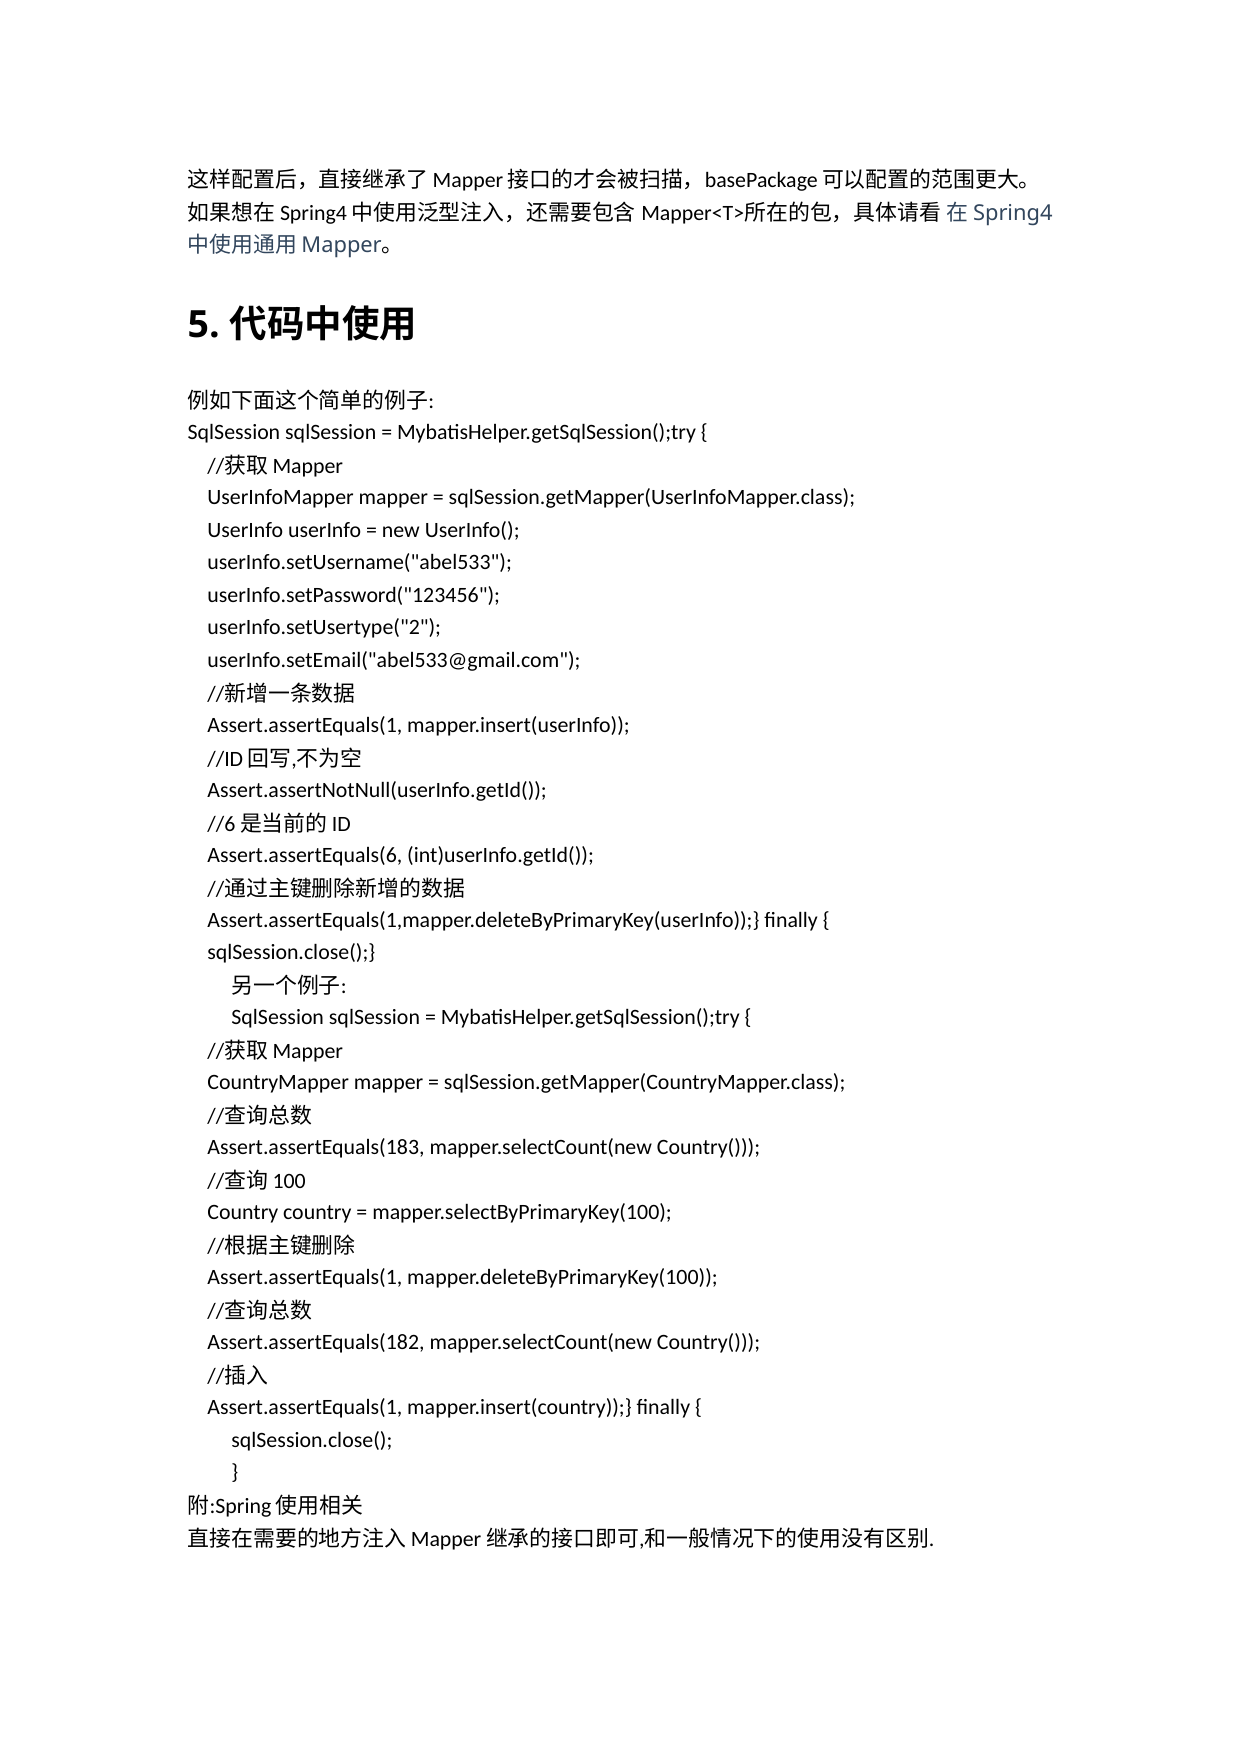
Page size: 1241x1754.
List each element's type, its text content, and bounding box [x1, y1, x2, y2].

text //获取Mapper [187, 1033, 1053, 1065]
text sqlSession.close();} [187, 935, 1053, 968]
text UserInfoMapper mapper = sqlSession.getMapper(UserInfoMapper.class); [187, 480, 1053, 513]
text UserInfo userInfo = new UserInfo(); [187, 513, 1053, 545]
text 直接在需要的地方注入Mapper继承的接口即可,和一般情况下的使用没有区别. [187, 1520, 1053, 1553]
text //获取Mapper [187, 448, 1053, 480]
text //根据主键删除 [187, 1228, 1053, 1260]
text CountryMapper mapper = sqlSession.getMapper(CountryMapper.class); [187, 1065, 1053, 1098]
text Assert.assertEquals(1, mapper.insert(userInfo)); [187, 708, 1053, 740]
text 例如下面这个简单的例子: [187, 383, 1053, 415]
text Assert.assertEquals(183, mapper.selectCount(new Country())); [187, 1130, 1053, 1163]
text userInfo.setUsername("abel533"); [187, 545, 1053, 578]
text 另一个例子: [187, 968, 1053, 1000]
text //查询总数 [187, 1293, 1053, 1325]
text Assert.assertEquals(1, mapper.insert(country));} finally { [187, 1390, 1053, 1423]
text sqlSession.close(); [187, 1423, 1053, 1455]
text userInfo.setEmail("abel533@gmail.com"); [187, 643, 1053, 675]
text 如果想在Spring4中使用泛型注入，还需要包含Mapper<T>所在的包，具体请看 在Spring4中使用通用Mapper。 [187, 194, 1053, 259]
text //ID回写,不为空 [187, 740, 1053, 773]
text 附:Spring使用相关 [187, 1488, 1053, 1520]
text Assert.assertEquals(1, mapper.deleteByPrimaryKey(100)); [187, 1260, 1053, 1293]
text //通过主键删除新增的数据 [187, 870, 1053, 903]
text } [187, 1455, 1053, 1488]
text userInfo.setUsertype("2"); [187, 610, 1053, 643]
text SqlSession sqlSession = MybatisHelper.getSqlSession();try { [187, 415, 1053, 448]
subtitle 5. 代码中使用 [187, 289, 1053, 354]
text Assert.assertNotNull(userInfo.getId()); [187, 773, 1053, 805]
text //插入 [187, 1358, 1053, 1390]
text Assert.assertEquals(6, (int)userInfo.getId()); [187, 838, 1053, 870]
text Country country = mapper.selectByPrimaryKey(100); [187, 1195, 1053, 1228]
text SqlSession sqlSession = MybatisHelper.getSqlSession();try { [187, 1000, 1053, 1033]
text Assert.assertEquals(182, mapper.selectCount(new Country())); [187, 1325, 1053, 1358]
text Assert.assertEquals(1,mapper.deleteByPrimaryKey(userInfo));} finally { [187, 903, 1053, 935]
text //6是当前的ID [187, 805, 1053, 838]
text //查询总数 [187, 1098, 1053, 1130]
text userInfo.setPassword("123456"); [187, 578, 1053, 610]
text //新增一条数据 [187, 675, 1053, 708]
text 这样配置后，直接继承了Mapper接口的才会被扫描，basePackage可以配置的范围更大。 [187, 162, 1053, 194]
text //查询100 [187, 1163, 1053, 1195]
